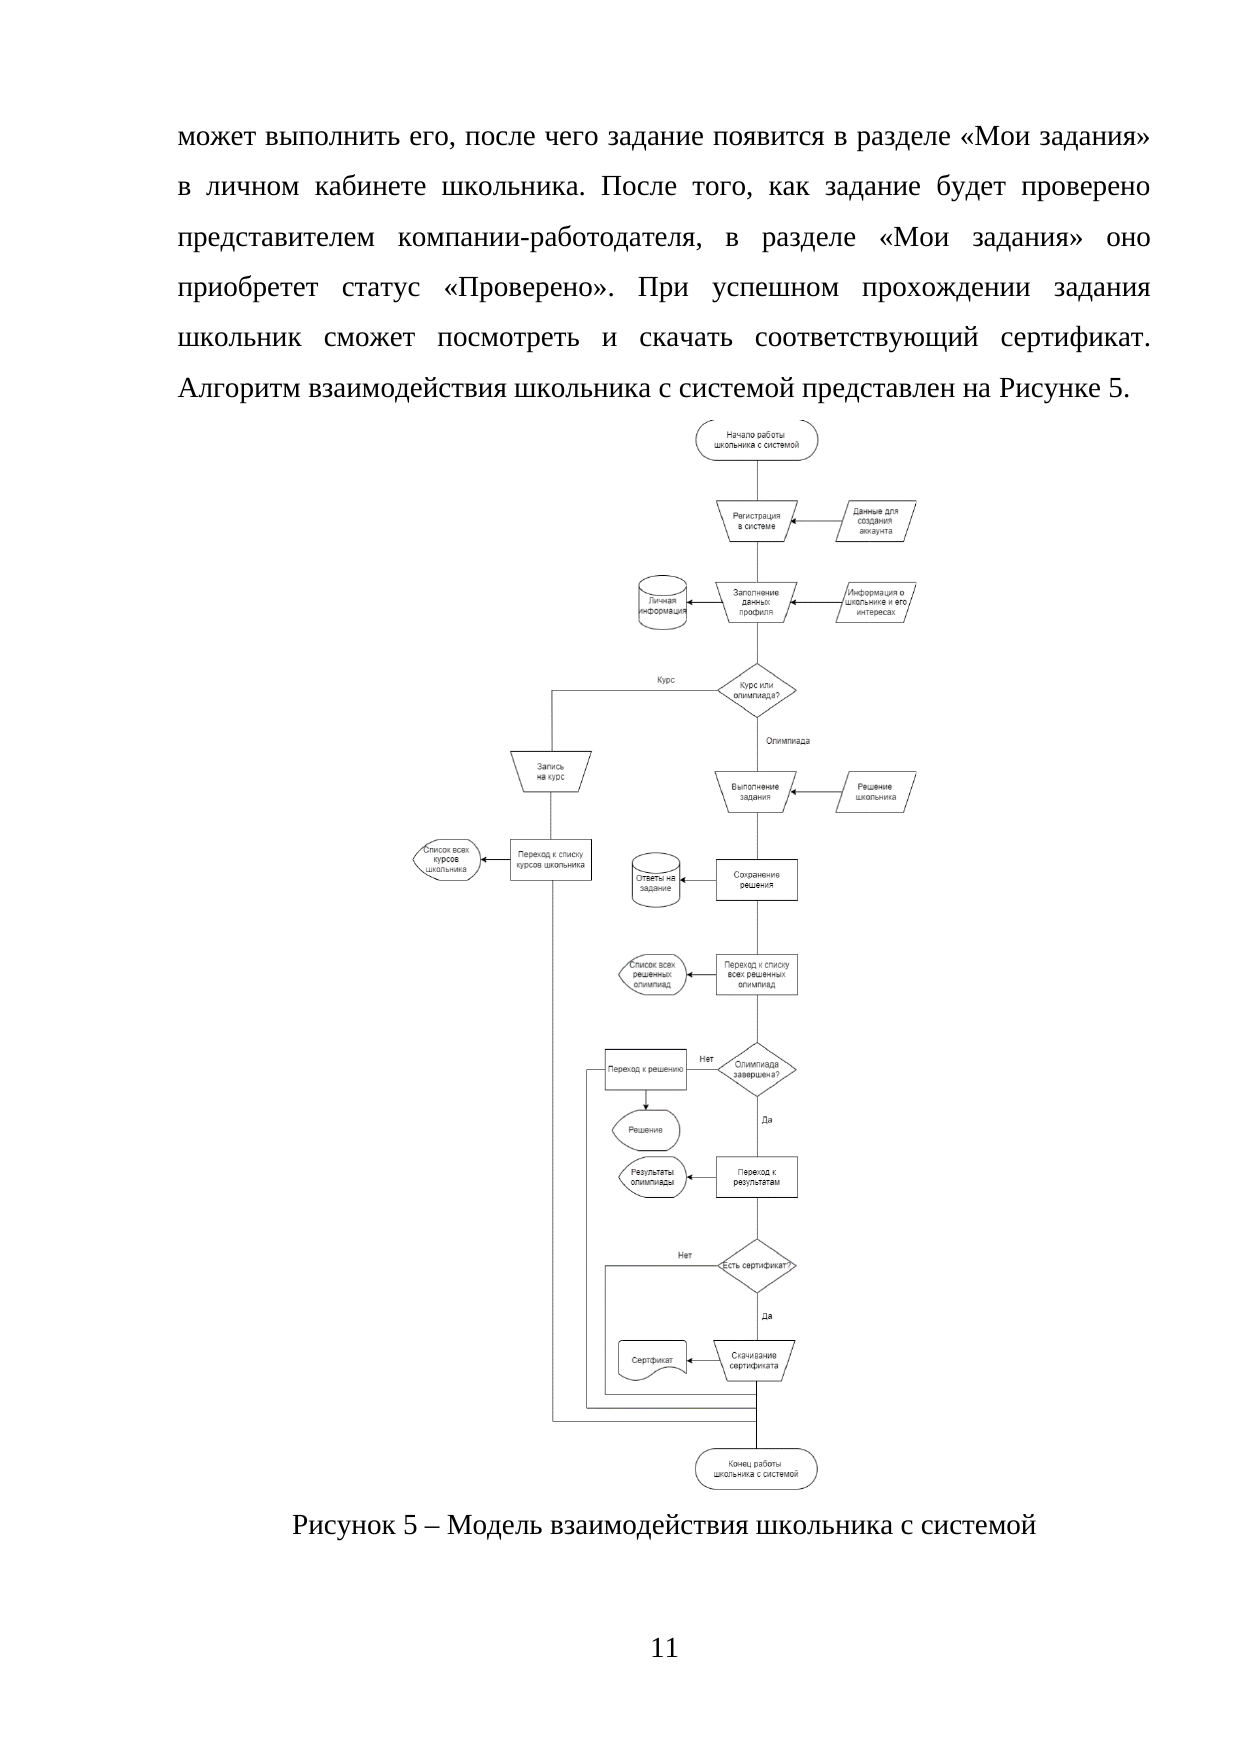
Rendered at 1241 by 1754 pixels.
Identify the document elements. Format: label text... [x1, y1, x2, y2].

text Рисунок 5 – Модель взаимодействия школьника с системой [177, 1507, 1152, 1540]
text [177, 118, 1152, 403]
picture [412, 420, 917, 1490]
